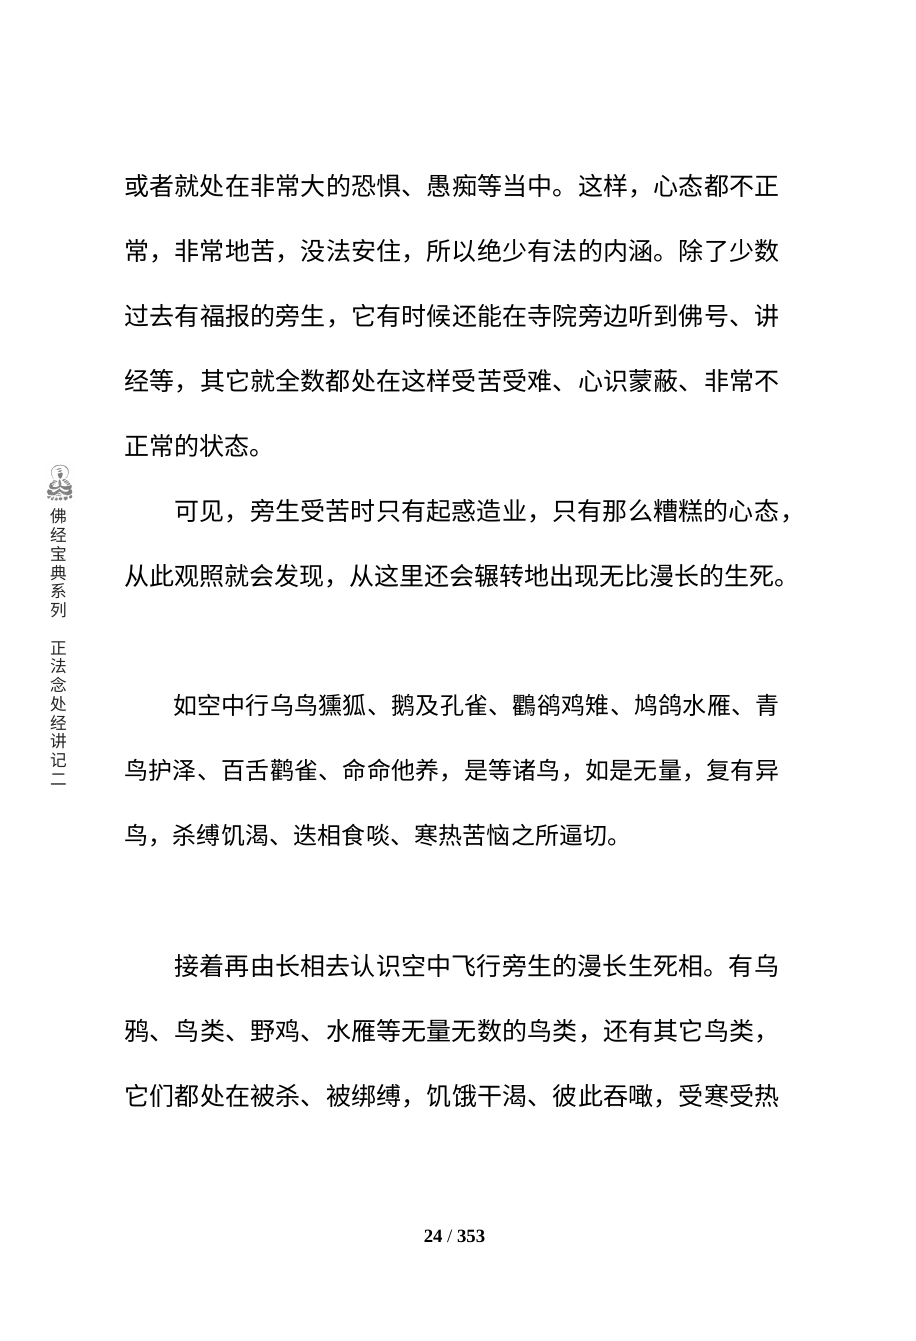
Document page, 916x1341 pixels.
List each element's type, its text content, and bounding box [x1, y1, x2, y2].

text 接着再由长相去认识空中飞行旁生的漫长生死相。有乌鸦、鸟类、野鸡、水雁等无量无数的鸟类，还有其它鸟类，它们都处在被杀、被绑缚，饥饿干渴、彼此吞噉，受寒受热等的各种切逼身心的苦恼中。 [124, 932, 780, 1127]
picture [44, 462, 76, 504]
text 如空中行乌鸟獯狐、鹅及孔雀、鸜鹆鸡雉、鸠鸽水雁、青鸟护泽、百舌鹳雀、命命他养，是等诸鸟，如是无量，复有异鸟，杀缚饥渴、迭相食啖、寒热苦恼之所逼切。 [124, 672, 780, 867]
text 可见，旁生受苦时只有起惑造业，只有那么糟糕的心态，从此观照就会发现，从这里还会辗转地出现无比漫长的生死。 [124, 477, 780, 607]
